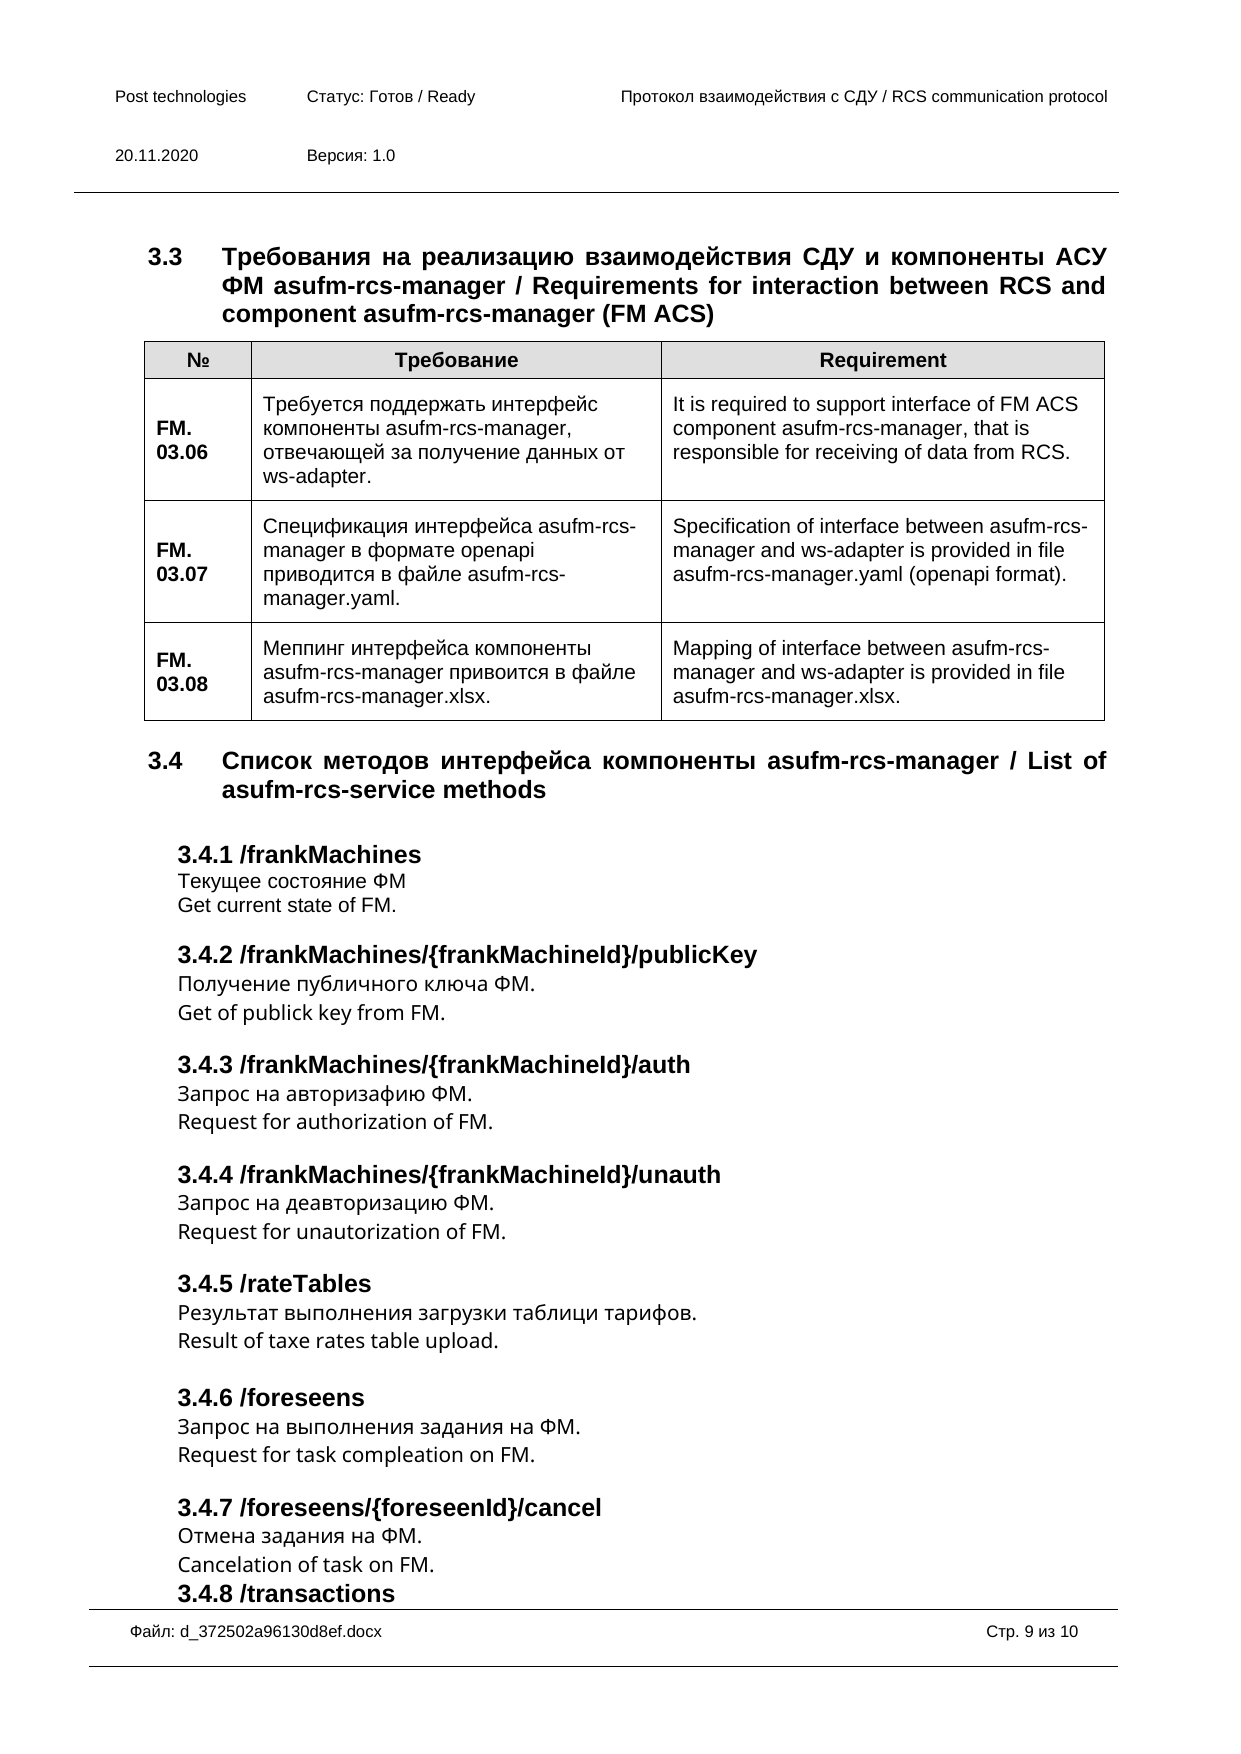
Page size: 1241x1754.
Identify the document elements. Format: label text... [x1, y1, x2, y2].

table_cell FM.03.07 [145, 501, 251, 622]
text Request for authorization of FM. [148, 1107, 1107, 1136]
text Запрос на деавторизацию ФМ. [148, 1188, 1107, 1217]
table_header № [145, 342, 251, 378]
text Получение публичного ключа ФМ. [148, 969, 1107, 998]
table_cell It is required to support interface of FM ACS component asufm-rcs-manager, that is responsible for receiving of data from RCS. [662, 379, 1104, 500]
text Результат выполнения загрузки таблици тарифов. [148, 1298, 1107, 1326]
text Request for task compleation on FM. [148, 1441, 1107, 1469]
table_cell Mapping of interface between asufm-rcs- manager and ws-adapter is provided in file asufm-rcs-manager.xlsx. [662, 623, 1104, 720]
text Текущее состояние ФМ [148, 869, 1107, 893]
text Get current state of FM. [148, 893, 1107, 917]
table_header Требование [252, 342, 661, 378]
text Cancelation of task on FM. [148, 1550, 1107, 1578]
text Get of publick key from FM. [148, 998, 1107, 1026]
text 3.4.8 /transactions [148, 1578, 1107, 1607]
table_cell FM.03.08 [145, 623, 251, 720]
text 3.4.2 /frankMachines/{frankMachineId}/publicKey [148, 941, 1107, 969]
text 3.4.1 /frankMachines [148, 840, 1107, 869]
table_cell Specification of interface between asufm-rcs-manager and ws-adapter is provided in file asufm-rcs-manager.yaml (openapi format). [662, 501, 1104, 622]
text Запрос на выполнения задания на ФМ. [148, 1412, 1107, 1441]
subtitle Список методов интерфейса компоненты asufm-rcs-manager / List of asufm-rcs-service methods [148, 746, 1107, 803]
table_cell Меппинг интерфейса компоненты asufm-rcs-manager привоится в файле asufm-rcs-manager.xlsx. [252, 623, 661, 720]
text Result of taxe rates table upload. [148, 1326, 1107, 1355]
text 3.4.7 /foreseens/{foreseenId}/cancel [148, 1493, 1107, 1522]
subtitle Требования на реализацию взаимодействия СДУ и компоненты АСУ ФМ asufm-rcs-manager / Requirements for interaction between RCS and component asufm-rcs-manager (FM ACS) [148, 242, 1107, 328]
text 3.4.5 /rateTables [148, 1269, 1107, 1298]
text Запрос на авторизафию ФМ. [148, 1079, 1107, 1107]
text 3.4.3 /frankMachines/{frankMachineId}/auth [148, 1050, 1107, 1079]
text Request for unautorization of FM. [148, 1217, 1107, 1245]
table_cell FM.03.06 [145, 379, 251, 500]
text 3.4.6 /foreseens [148, 1383, 1107, 1412]
text 3.4.4 /frankMachines/{frankMachineId}/unauth [148, 1160, 1107, 1188]
table_cell Cпецификация интерфейса asufm-rcs-manager в формате openapi приводится в файле asufm-rcs-manager.yaml. [252, 501, 661, 622]
text Отмена задания на ФМ. [148, 1522, 1107, 1550]
table_header Requirement [662, 342, 1104, 378]
table_cell Требуется поддержать интерфейс компоненты asufm-rcs-manager, отвечающей за получение данных от ws-adapter. [252, 379, 661, 500]
